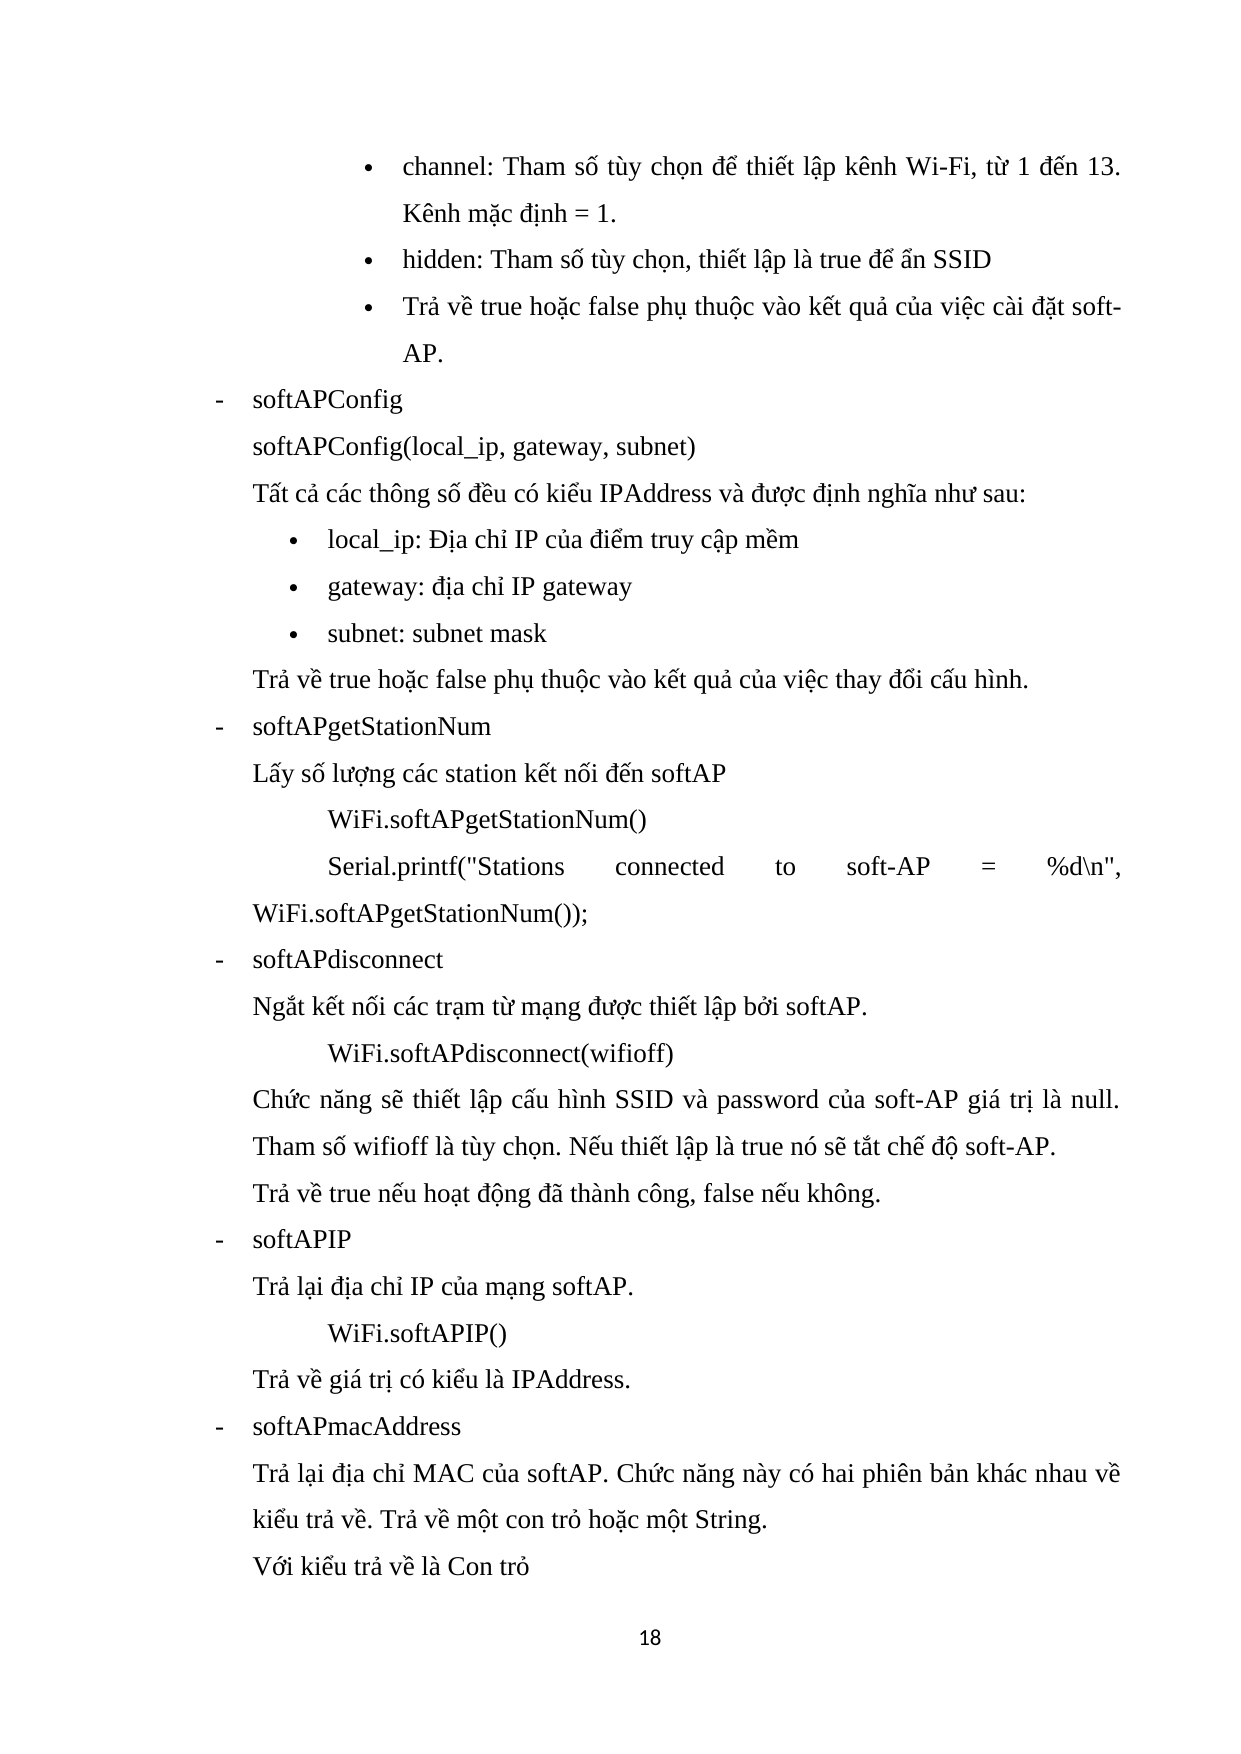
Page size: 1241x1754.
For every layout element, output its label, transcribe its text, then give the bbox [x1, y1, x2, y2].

list softAPIP [215, 1223, 1122, 1254]
list hidden: Tham số tùy chọn, thiết lập là true để ẩn SSID [365, 243, 1122, 274]
list softAPConfig [215, 383, 1122, 414]
list softAPgetStationNum [215, 710, 1122, 741]
list Ngắt kết nối các trạm từ mạng được thiết lập bởi softAP. [252, 990, 1122, 1021]
list Chức năng sẽ thiết lập cấu hình SSID và password của soft-AP giá trị là null. Tham số wifioff là tùy chọn. Nếu thiết lập là true nó sẽ tắt chế độ soft-AP. [252, 1083, 1122, 1161]
list Trả về true hoặc false phụ thuộc vào kết quả của việc cài đặt soft-AP. [365, 290, 1122, 368]
list WiFi.softAPIP() [252, 1317, 1122, 1348]
list Tất cả các thông số đều có kiểu IPAddress và được định nghĩa như sau: [252, 477, 1122, 508]
list channel: Tham số tùy chọn để thiết lập kênh Wi-Fi, từ 1 đến 13. Kênh mặc định = 1. [365, 150, 1122, 228]
list Trả lại địa chỉ MAC của softAP. Chức năng này có hai phiên bản khác nhau về kiểu trả về. Trả về một con trỏ hoặc một String. [252, 1457, 1122, 1534]
list Trả về giá trị có kiểu là IPAddress. [252, 1363, 1122, 1394]
list Trả về true nếu hoạt động đã thành công, false nếu không. [252, 1177, 1122, 1208]
list softAPmacAddress [215, 1410, 1122, 1441]
list WiFi.softAPdisconnect(wifioff) [252, 1037, 1122, 1068]
list WiFi.softAPgetStationNum() [252, 803, 1122, 834]
list Trả về true hoặc false phụ thuộc vào kết quả của việc thay đổi cấu hình. [252, 663, 1122, 694]
list local_ip: Địa chỉ IP của điểm truy cập mềm [290, 523, 1122, 554]
list softAPConfig(local_ip, gateway, subnet) [252, 430, 1122, 461]
list subnet: subnet mask [290, 617, 1122, 648]
list softAPdisconnect [215, 943, 1122, 974]
list Serial.printf("Stations connected to soft-AP = %d\n", WiFi.softAPgetStationNum()); [252, 850, 1122, 928]
list gateway: địa chỉ IP gateway [290, 570, 1122, 601]
list Với kiểu trả về là Con trỏ [252, 1550, 1122, 1581]
list Trả lại địa chỉ IP của mạng softAP. [252, 1270, 1122, 1301]
list Lấy số lượng các station kết nối đến softAP [252, 757, 1122, 788]
